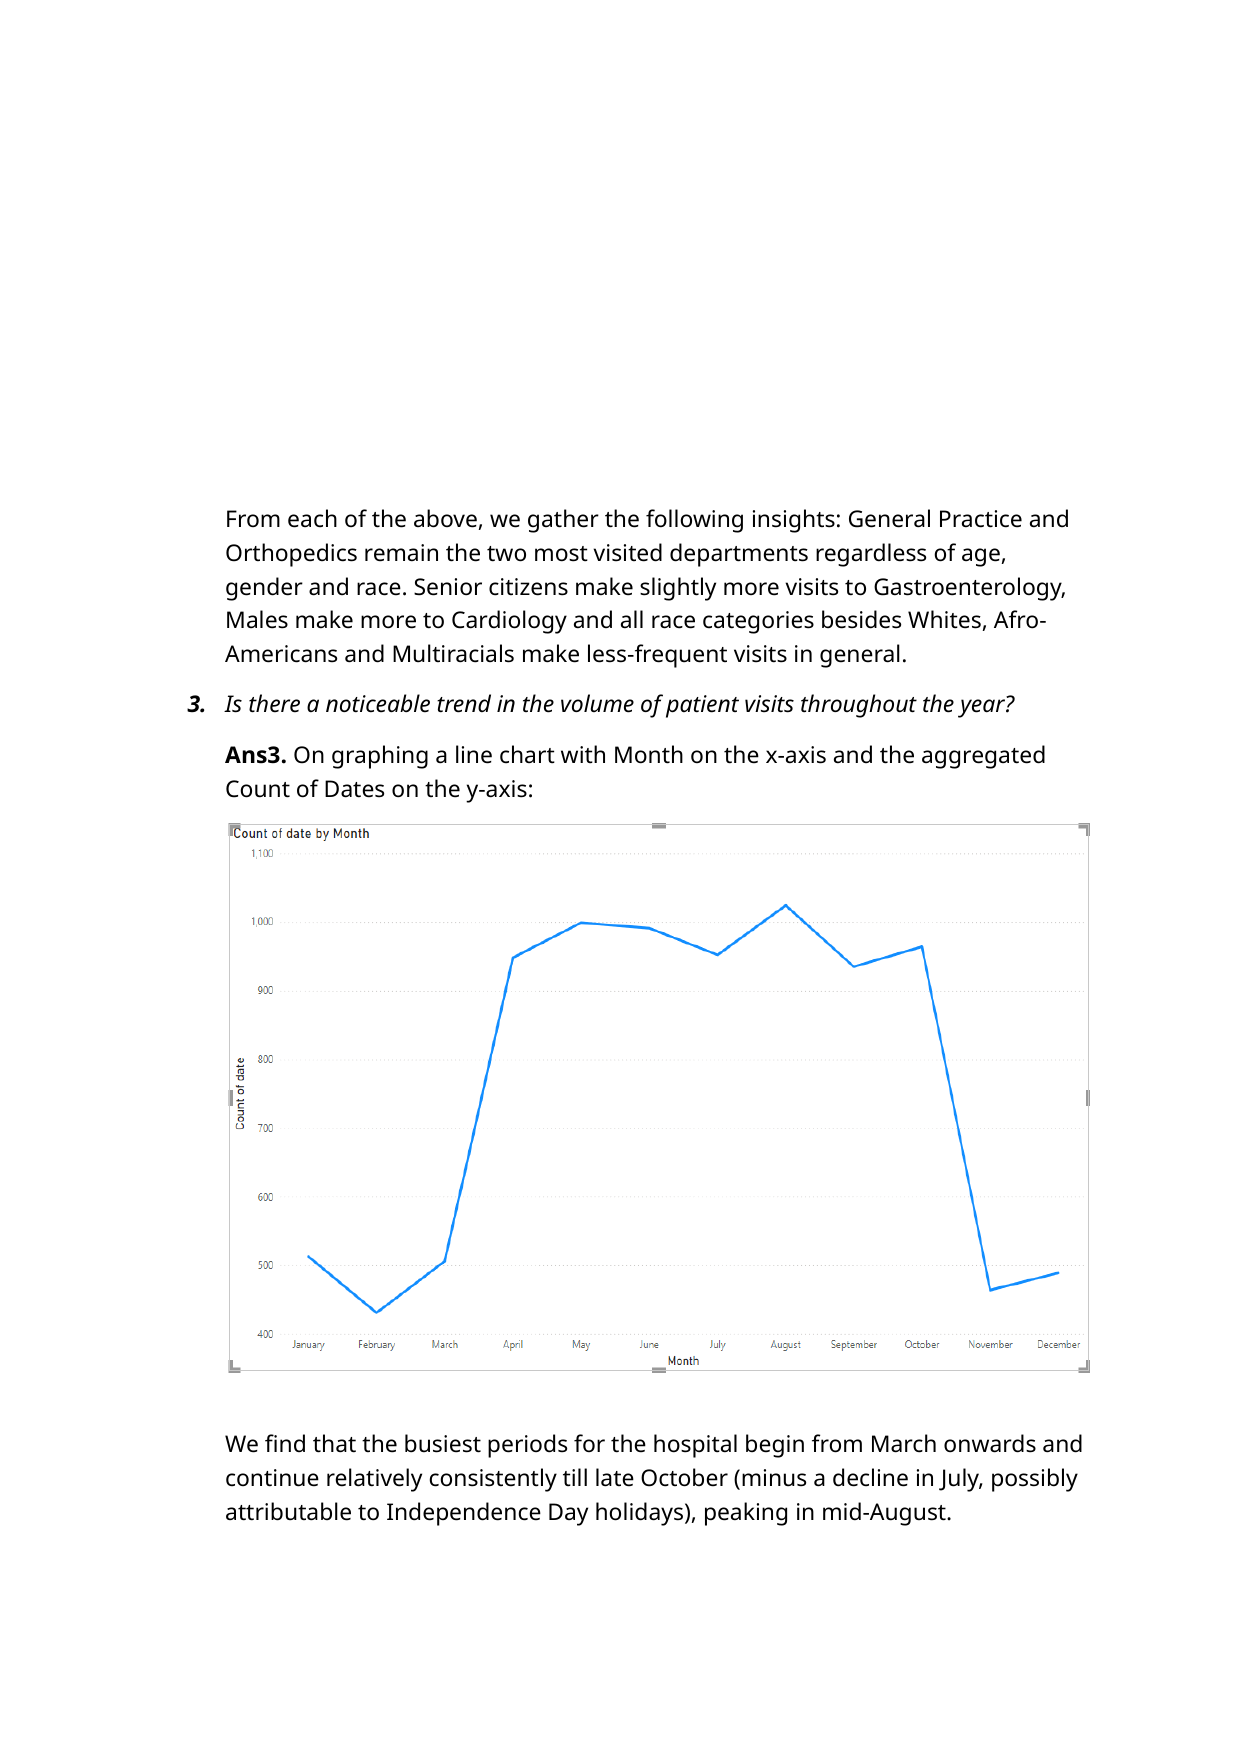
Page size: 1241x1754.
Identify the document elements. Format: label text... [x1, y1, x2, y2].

text From each of the above, we gather the following insights: General Practice and Orthopedics remain the two most visited departments regardless of age, gender and race. Senior citizens make slightly more visits to Gastroenterology, Males make more to Cardiology and all race categories besides Whites, Afro-Americans and Multiracials make less-frequent visits in general. [225, 503, 1090, 669]
list Is there a noticeable trend in the volume of patient visits throughout the year? [187, 688, 1090, 719]
text Ans3. On graphing a line chart with Month on the x-axis and the aggregated Count of Dates on the y-axis: [225, 739, 1090, 804]
picture [224, 823, 1091, 1374]
text We find that the busiest periods for the hospital begin from March onwards and continue relatively consistently till late October (minus a decline in July, possibly attributable to Independence Day holidays), peaking in mid-August. [225, 1428, 1090, 1527]
